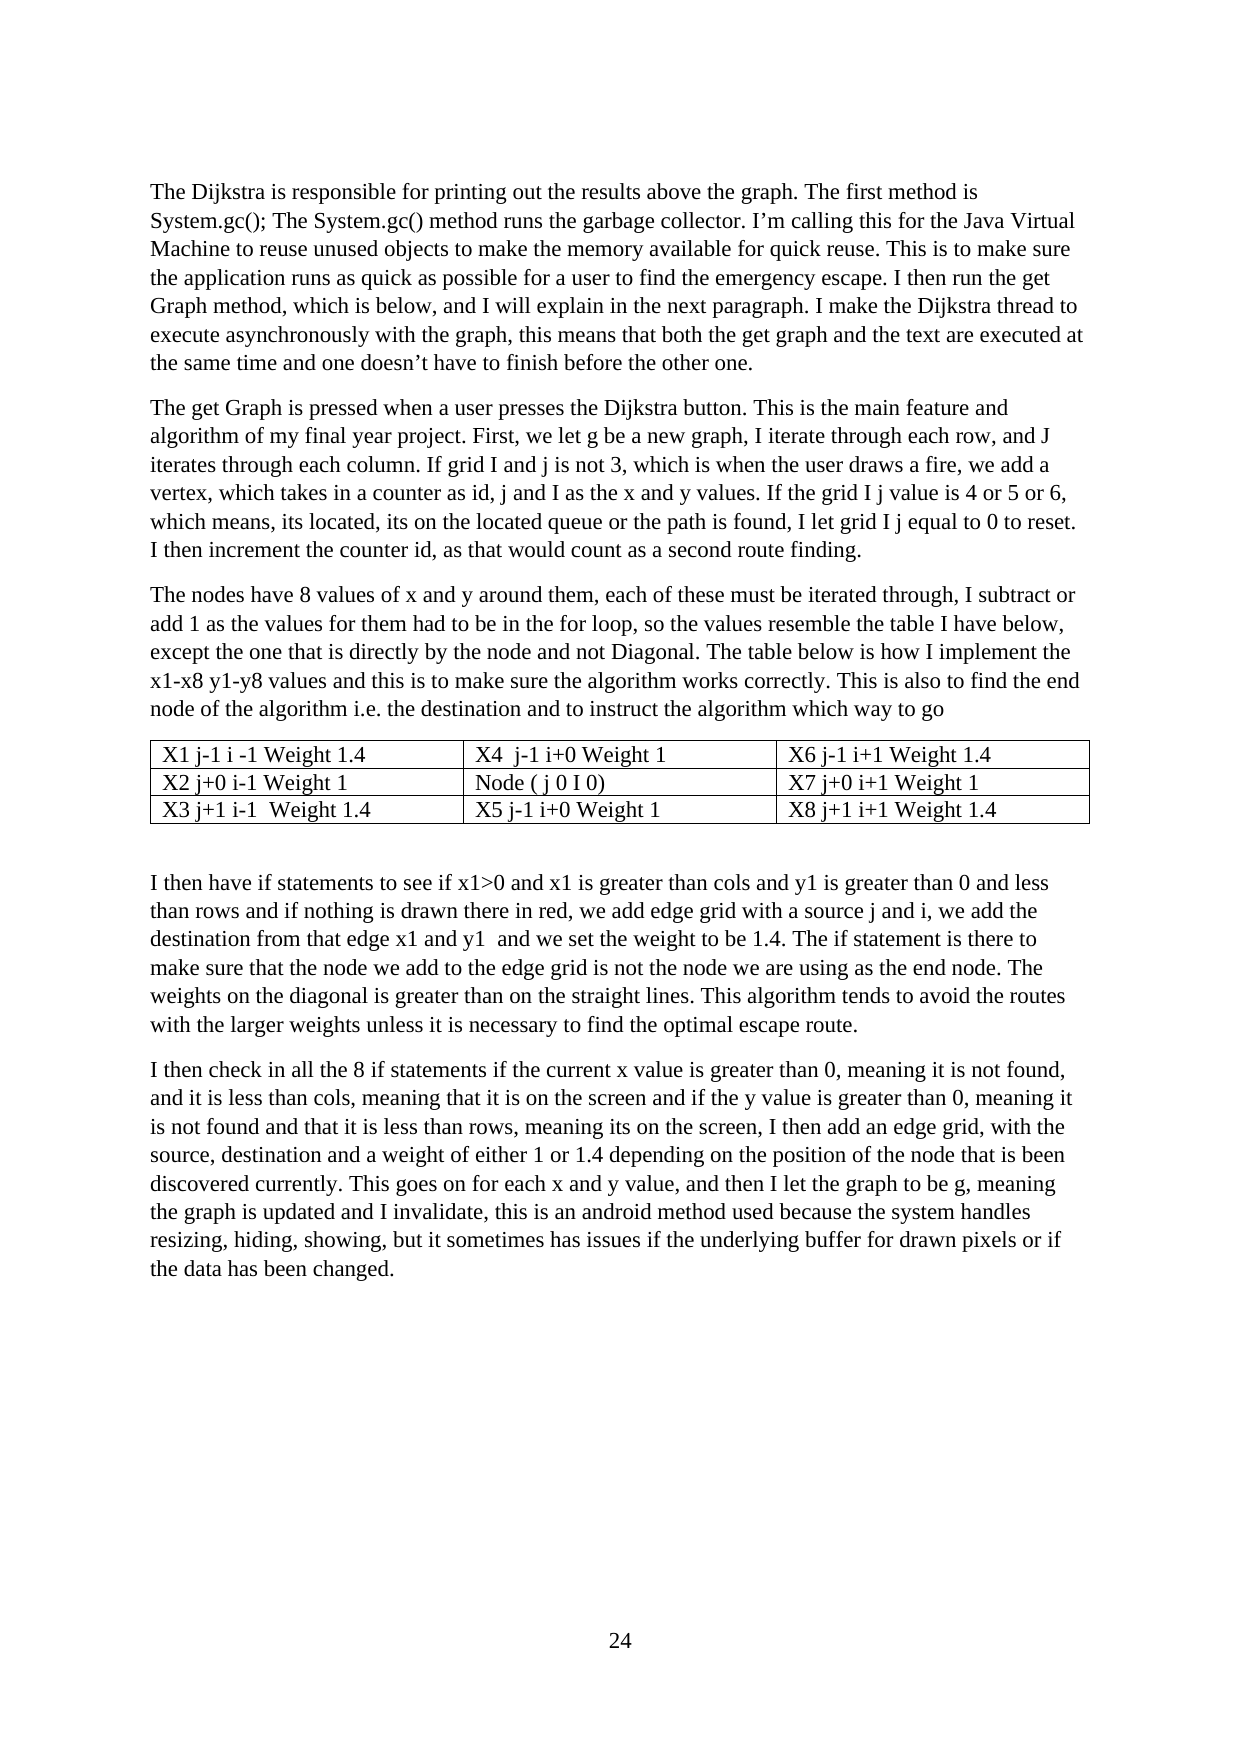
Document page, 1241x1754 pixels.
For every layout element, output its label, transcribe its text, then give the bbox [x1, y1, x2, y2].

table_cell X7 j+0 i+1 Weight 1 [777, 769, 1089, 795]
table_header X1 j-1 i -1 Weight 1.4 [151, 741, 463, 768]
table_cell X8 j+1 i+1 Weight 1.4 [777, 796, 1089, 822]
table_cell X3 j+1 i-1 Weight 1.4 [151, 796, 463, 822]
text The Dijkstra is responsible for printing out the results above the graph. The first method is System.gc(); The System.gc() method runs the garbage collector. I’m calling this for the Java Virtual Machine to reuse unused objects to make the memory available for quick reuse. This is to make sure the application runs as quick as possible for a user to find the emergency escape. I then run the get Graph method, which is below, and I will explain in the next paragraph. I make the Dijkstra thread to execute asynchronously with the graph, this means that both the get graph and the text are executed at the same time and one doesn’t have to finish before the other one. [150, 150, 1090, 375]
table_cell X5 j-1 i+0 Weight 1 [464, 796, 776, 822]
text The get Graph is pressed when a user presses the Dijkstra button. This is the main feature and algorithm of my final year project. First, we let g be a new graph, I iterate through each row, and J iterates through each column. If grid I and j is not 3, which is when the user draws a fire, we add a vertex, which takes in a counter as id, j and I as the x and y values. If the grid I j value is 4 or 5 or 6, which means, its located, its on the located queue or the path is found, I let grid I j equal to 0 to reset. I then increment the counter id, as that would count as a second route finding. [150, 394, 1090, 563]
table_header X6 j-1 i+1 Weight 1.4 [777, 741, 1089, 768]
text I then check in all the 8 if statements if the current x value is greater than 0, meaning it is not found, and it is less than cols, meaning that it is on the screen and if the y value is greater than 0, meaning it is not found and that it is less than rows, meaning its on the screen, I then add an edge grid, with the source, destination and a weight of either 1 or 1.4 depending on the position of the node that is been discovered currently. This goes on for each x and y value, and then I let the graph to be g, meaning the graph is updated and I invalidate, this is an android method used because the system handles resizing, hiding, showing, but it sometimes has issues if the underlying buffer for drawn pixels or if the data has been changed. [150, 1056, 1090, 1281]
table_header X4 j-1 i+0 Weight 1 [464, 741, 776, 768]
text I then have if statements to see if x1>0 and x1 is greater than cols and y1 is greater than 0 and less than rows and if nothing is drawn there in red, we add edge grid with a source j and i, we add the destination from that edge x1 and y1 and we set the weight to be 1.4. The if statement is there to make sure that the node we add to the edge grid is not the node we are using as the end node. The weights on the diagonal is greater than on the straight lines. This algorithm tends to avoid the routes with the larger weights unless it is necessary to find the optimal escape route. [150, 869, 1090, 1037]
table_cell X2 j+0 i-1 Weight 1 [151, 769, 463, 795]
table_cell Node ( j 0 I 0) [464, 769, 776, 795]
text The nodes have 8 values of x and y around them, each of these must be iterated through, I subtract or add 1 as the values for them had to be in the for loop, so the values resemble the table I have below, except the one that is directly by the node and not Diagonal. The table below is how I implement the x1-x8 y1-y8 values and this is to make sure the algorithm works correctly. This is also to find the end node of the algorithm i.e. the destination and to instruct the algorithm which way to go [150, 581, 1090, 722]
